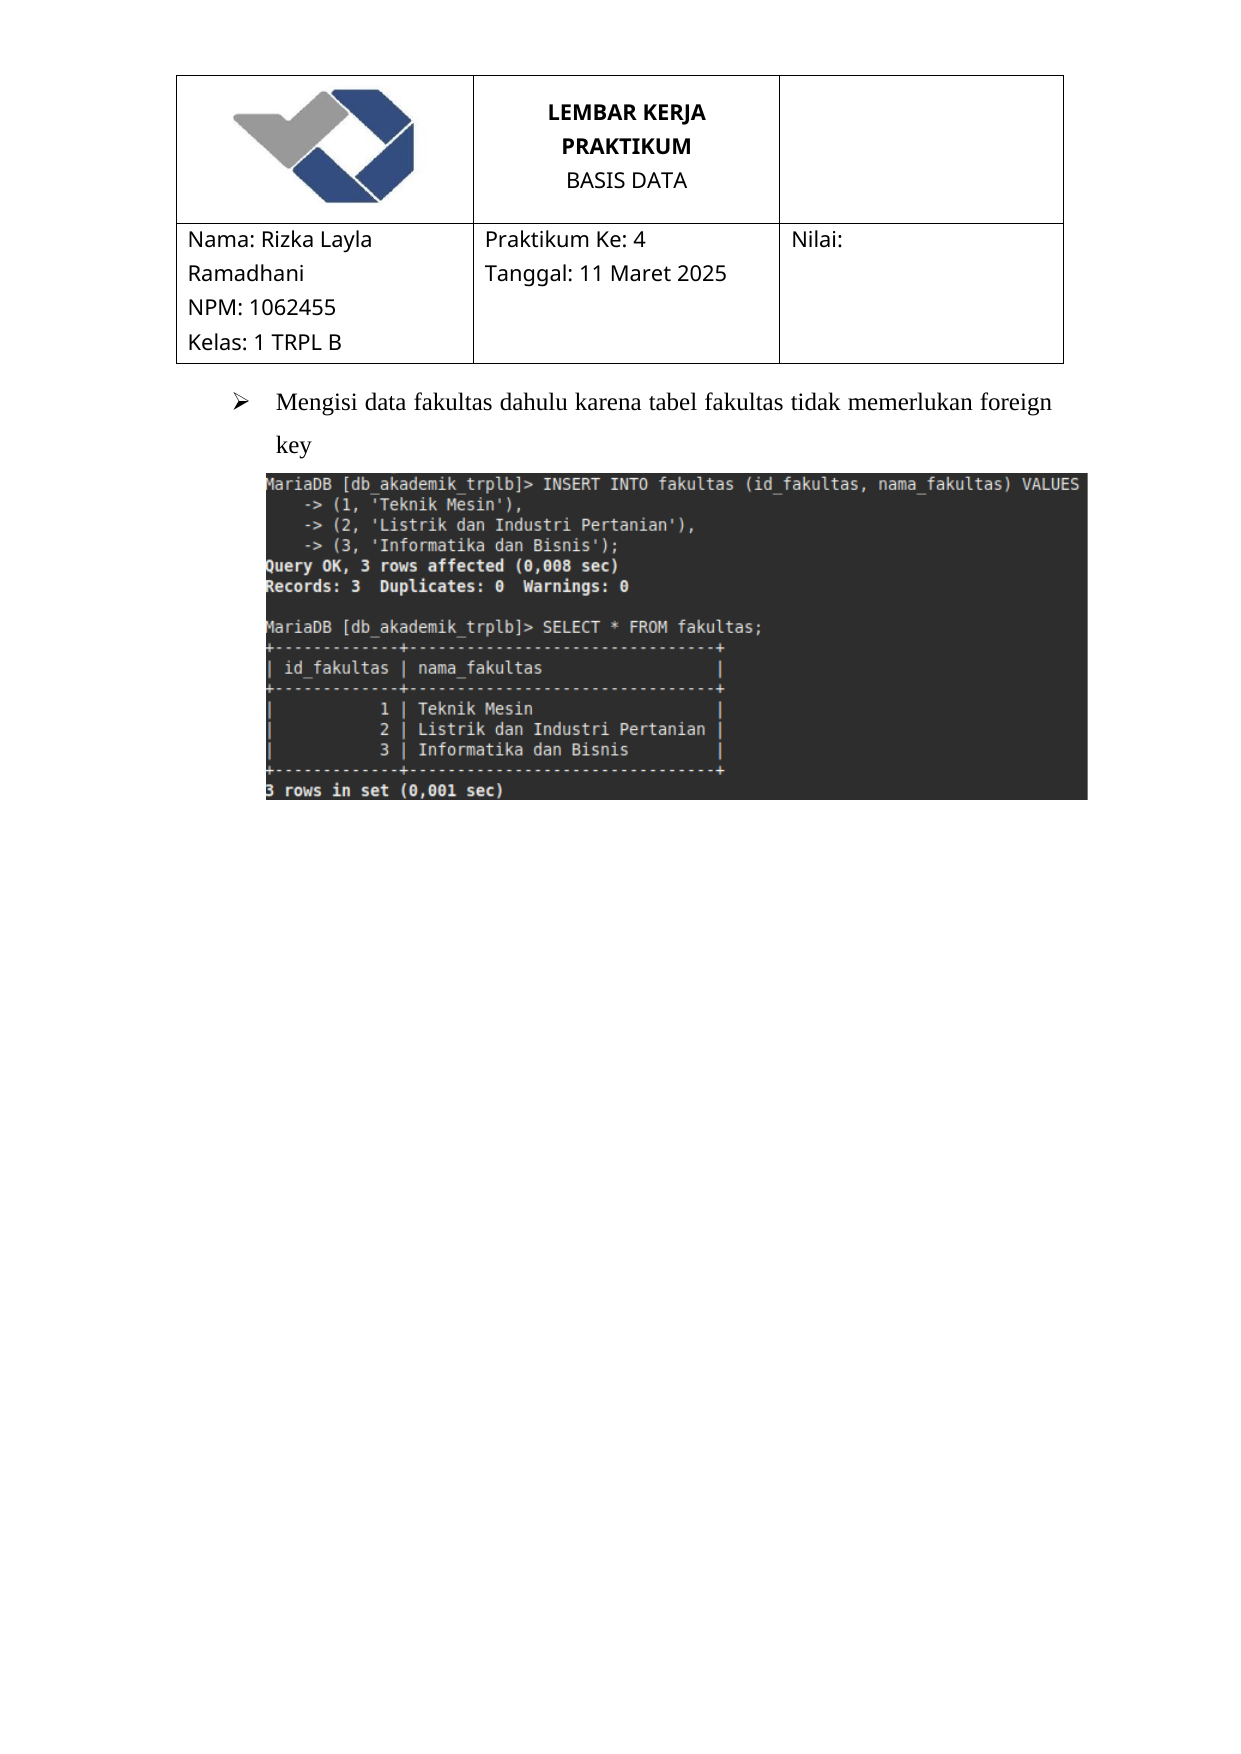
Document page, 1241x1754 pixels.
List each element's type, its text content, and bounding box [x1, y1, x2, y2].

list Mengisi data fakultas dahulu karena tabel fakultas tidak memerlukan foreign key [231, 387, 1053, 458]
picture [266, 473, 1088, 800]
picture [221, 76, 429, 217]
